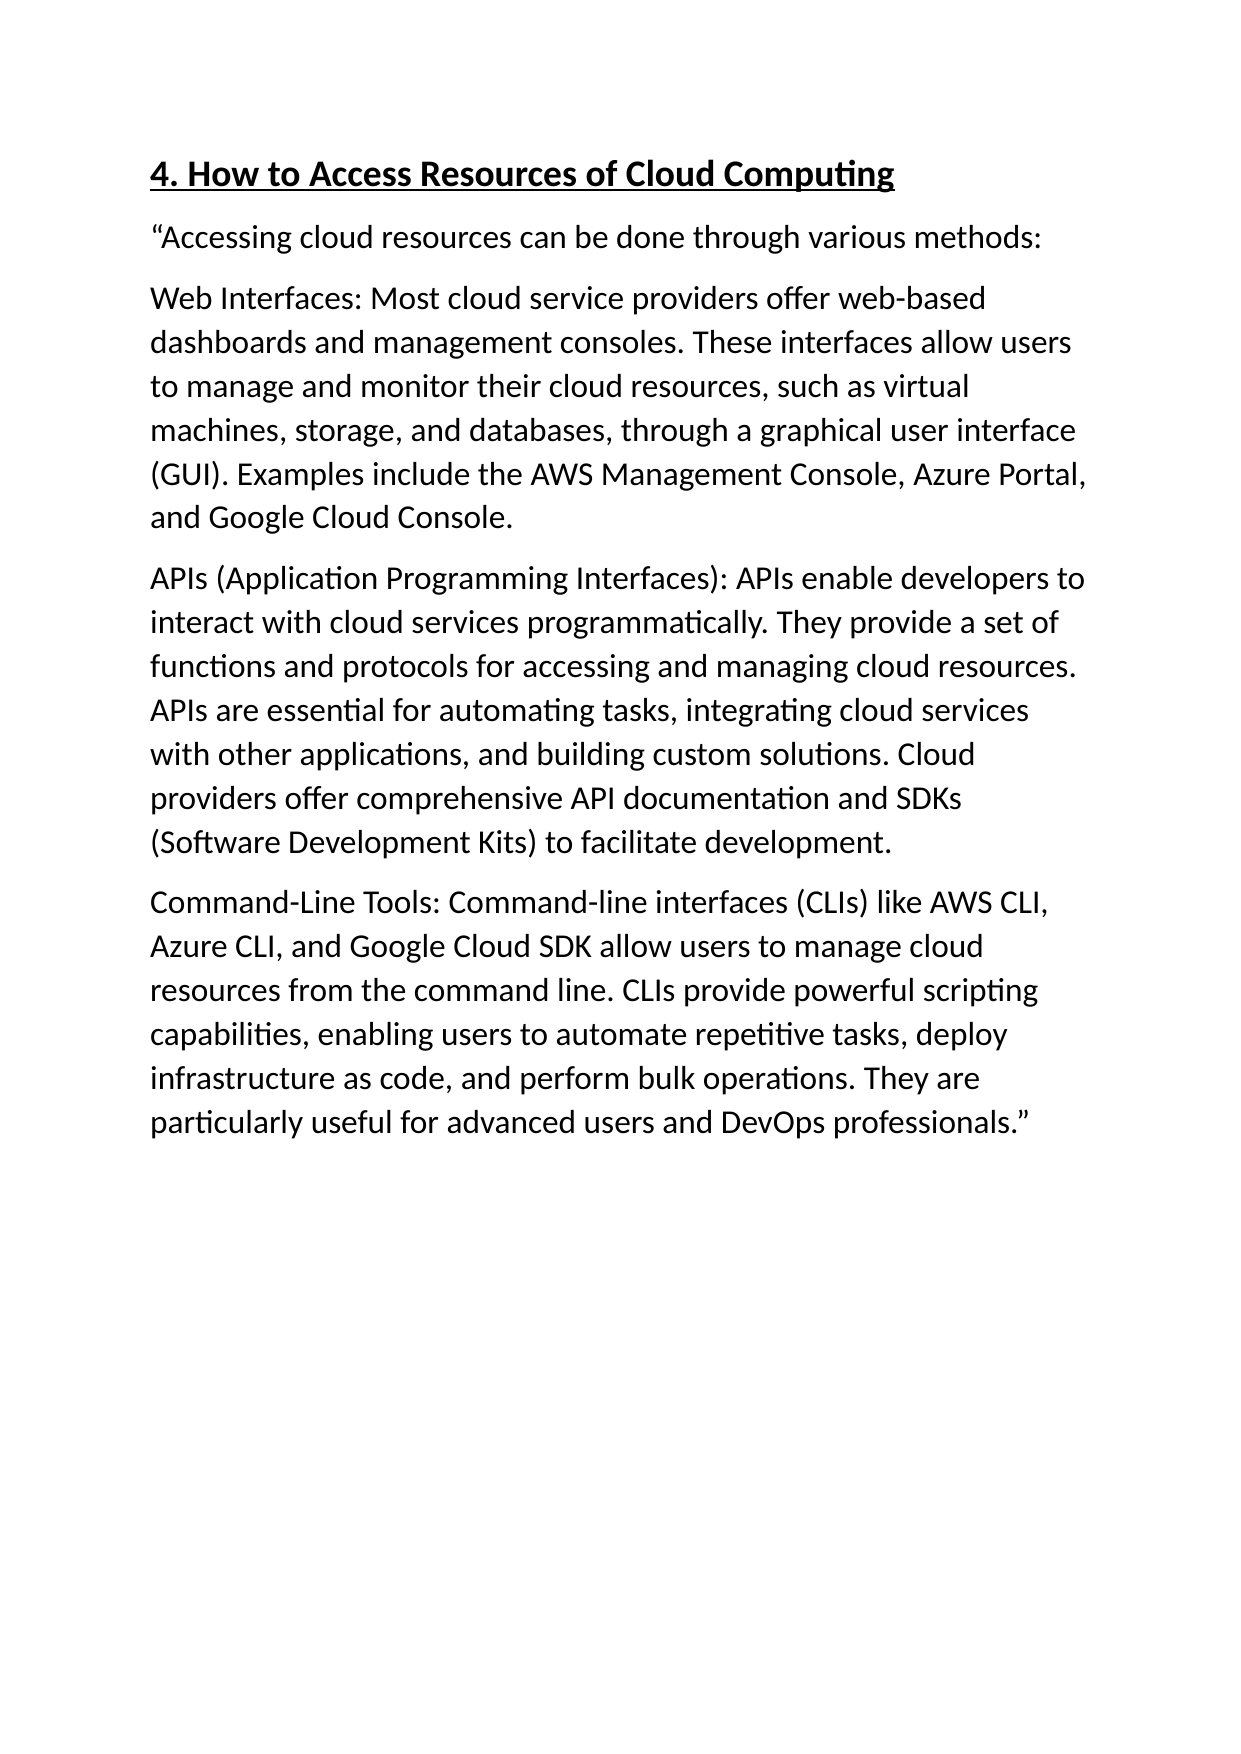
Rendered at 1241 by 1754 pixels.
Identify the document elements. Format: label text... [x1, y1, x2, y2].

text “Accessing cloud resources can be done through various methods: [150, 216, 1090, 257]
text Web Interfaces: Most cloud service providers offer web-based dashboards and management consoles. These interfaces allow users to manage and monitor their cloud resources, such as virtual machines, storage, and databases, through a graphical user interface (GUI). Examples include the AWS Management Console, Azure Portal, and Google Cloud Console. [150, 277, 1090, 537]
text APIs (Application Programming Interfaces): APIs enable developers to interact with cloud services programmatically. They provide a set of functions and protocols for accessing and managing cloud resources. APIs are essential for automating tasks, integrating cloud services with other applications, and building custom solutions. Cloud providers offer comprehensive API documentation and SDKs (Software Development Kits) to facilitate development. [150, 557, 1090, 862]
text 4. How to Access Resources of Cloud Computing [150, 150, 1090, 196]
text Command-Line Tools: Command-line interfaces (CLIs) like AWS CLI, Azure CLI, and Google Cloud SDK allow users to manage cloud resources from the command line. CLIs provide powerful scripting capabilities, enabling users to automate repetitive tasks, deploy infrastructure as code, and perform bulk operations. They are particularly useful for advanced users and DevOps professionals.” [150, 882, 1090, 1142]
